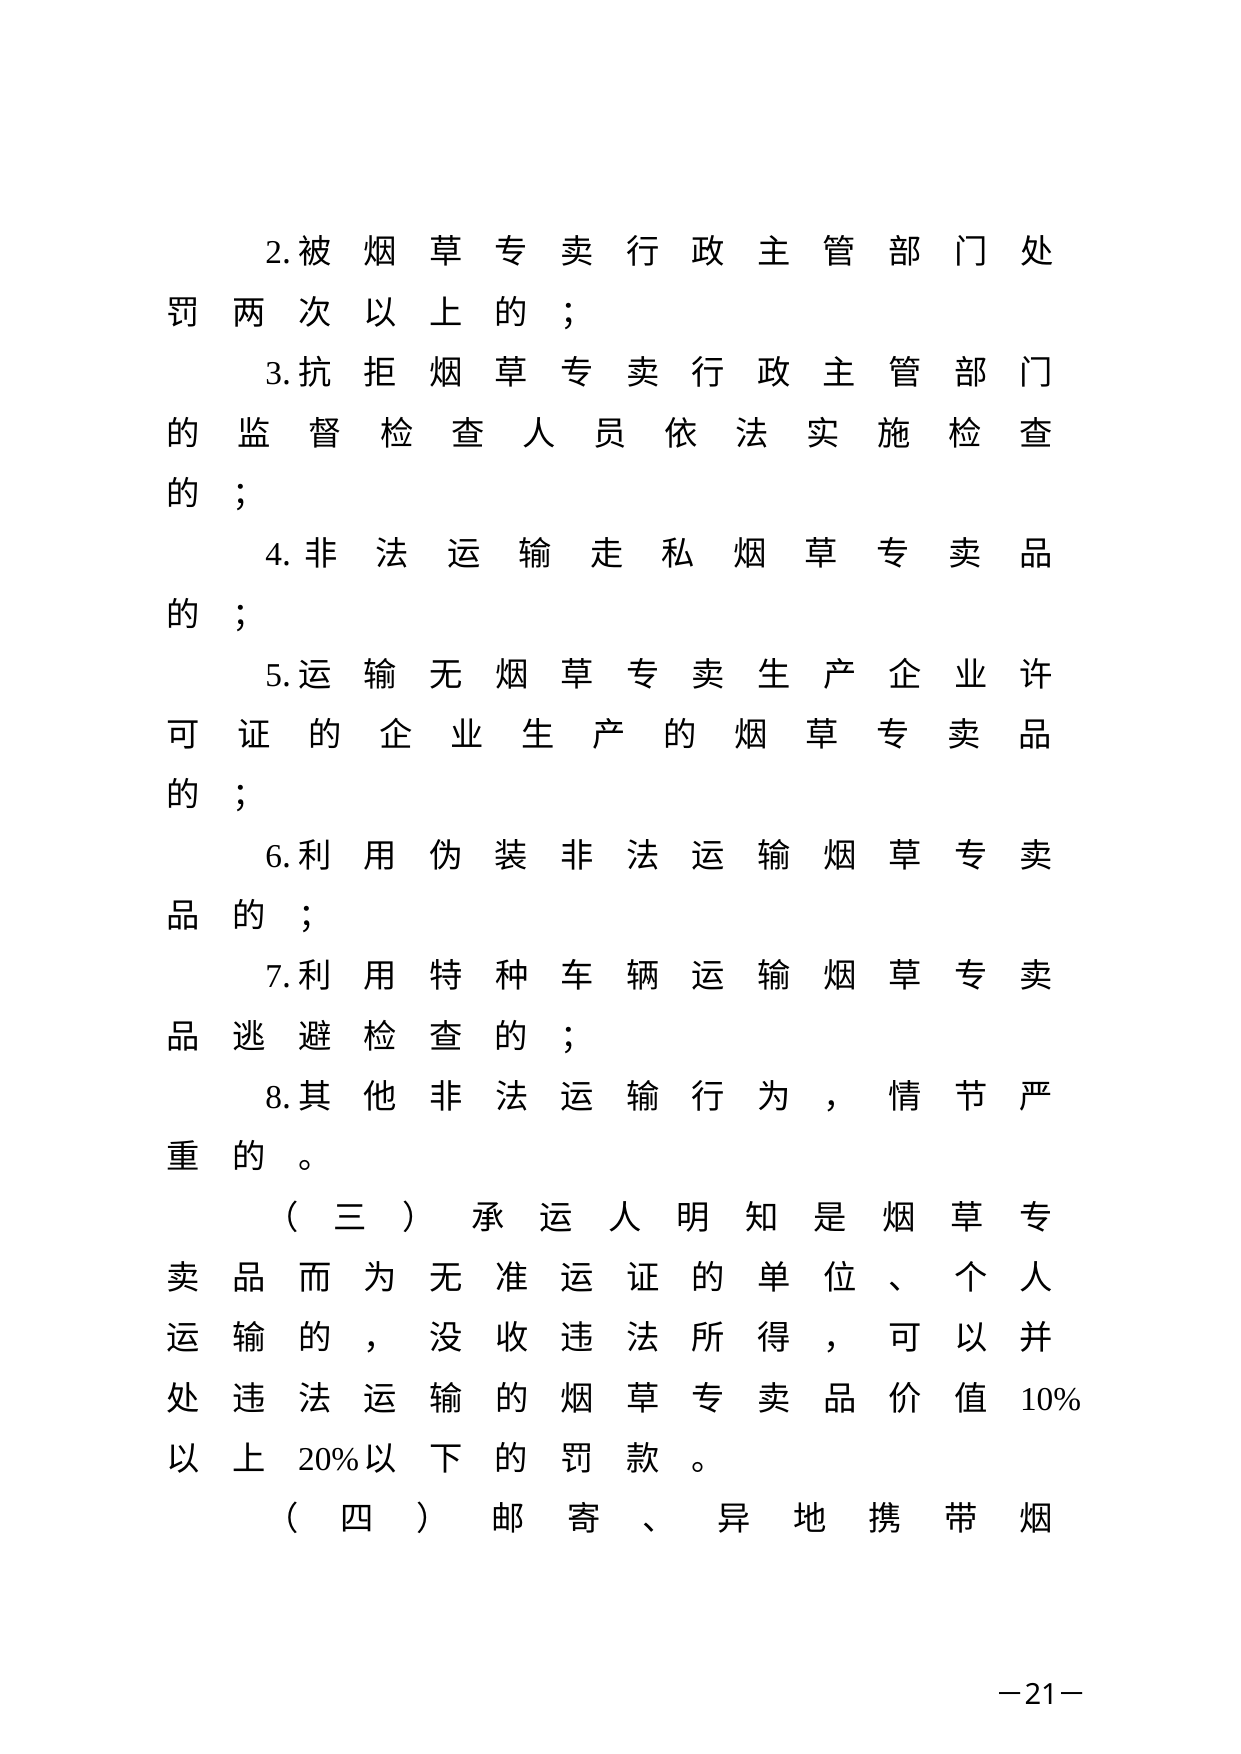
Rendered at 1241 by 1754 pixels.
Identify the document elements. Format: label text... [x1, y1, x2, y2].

text 7.利用特种车辆运输烟草专卖品逃避检查的； [167, 943, 1085, 1064]
text 2.被烟草专卖行政主管部门处罚两次以上的； [167, 219, 1085, 340]
text 6.利用伪装非法运输烟草专卖品的； [167, 822, 1085, 943]
text （三）承运人明知是烟草专卖品而为无准运证的单位、个人运输的，没收违法所得，可以并处违法运输的烟草专卖品价值10%以上20%以下的罚款。 [167, 1184, 1085, 1486]
text 4.非法运输走私烟草专卖品的； [167, 521, 1085, 642]
text 5.运输无烟草专卖生产企业许可证的企业生产的烟草专卖品的； [167, 642, 1085, 822]
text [167, 1486, 1085, 1546]
text 8.其他非法运输行为，情节严重的。 [167, 1064, 1085, 1184]
text 3.抗拒烟草专卖行政主管部门的监督检查人员依法实施检查的； [167, 340, 1085, 521]
